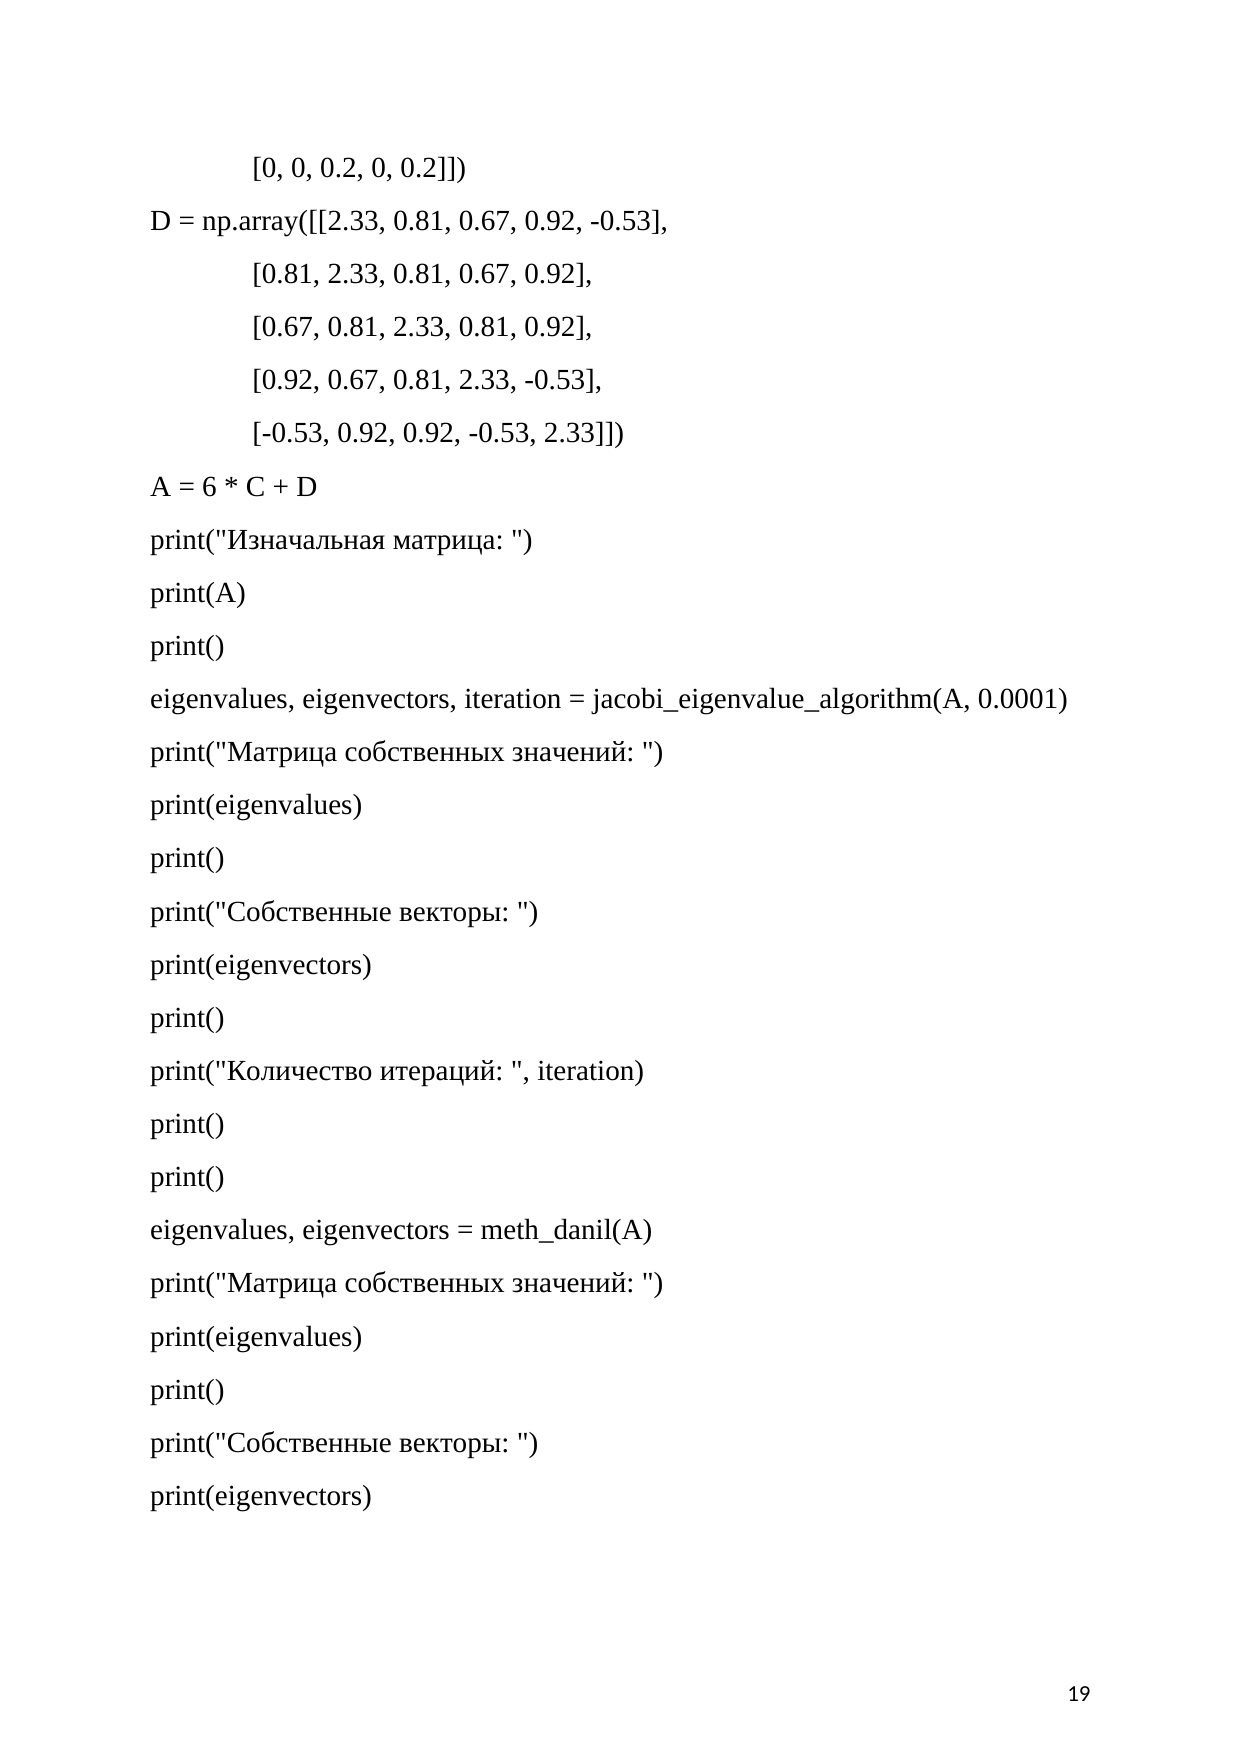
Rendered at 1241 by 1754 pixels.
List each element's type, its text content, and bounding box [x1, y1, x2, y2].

text [0.67, 0.81, 2.33, 0.81, 0.92], [150, 309, 1090, 343]
text D = np.array([[2.33, 0.81, 0.67, 0.92, -0.53], [150, 203, 1090, 237]
text print("Собственные векторы: ") [150, 1425, 1090, 1458]
text print() [150, 1159, 1090, 1193]
text eigenvalues, eigenvectors = meth_danil(A) [150, 1212, 1090, 1246]
text print(eigenvalues) [150, 1319, 1090, 1352]
text print("Собственные векторы: ") [150, 894, 1090, 927]
text print("Матрица собственных значений: ") [150, 1266, 1090, 1299]
text [-0.53, 0.92, 0.92, -0.53, 2.33]]) [150, 416, 1090, 449]
text print(eigenvectors) [150, 947, 1090, 980]
text print("Матрица собственных значений: ") [150, 734, 1090, 768]
text print() [150, 1106, 1090, 1140]
text [0.81, 2.33, 0.81, 0.67, 0.92], [150, 256, 1090, 290]
text [0.92, 0.67, 0.81, 2.33, -0.53], [150, 362, 1090, 396]
text print("Изначальная матрица: ") [150, 522, 1090, 555]
text print() [150, 1000, 1090, 1033]
text print() [150, 841, 1090, 874]
text [0, 0, 0.2, 0, 0.2]]) [150, 150, 1090, 183]
text print(eigenvalues) [150, 787, 1090, 821]
text print(eigenvectors) [150, 1478, 1090, 1512]
text print() [150, 1372, 1090, 1405]
text print("Количество итераций: ", iteration) [150, 1053, 1090, 1087]
text print(A) [150, 575, 1090, 608]
text A = 6 * C + D [150, 469, 1090, 502]
text print() [150, 628, 1090, 662]
text eigenvalues, eigenvectors, iteration = jacobi_eigenvalue_algorithm(A, 0.0001) [150, 681, 1090, 715]
